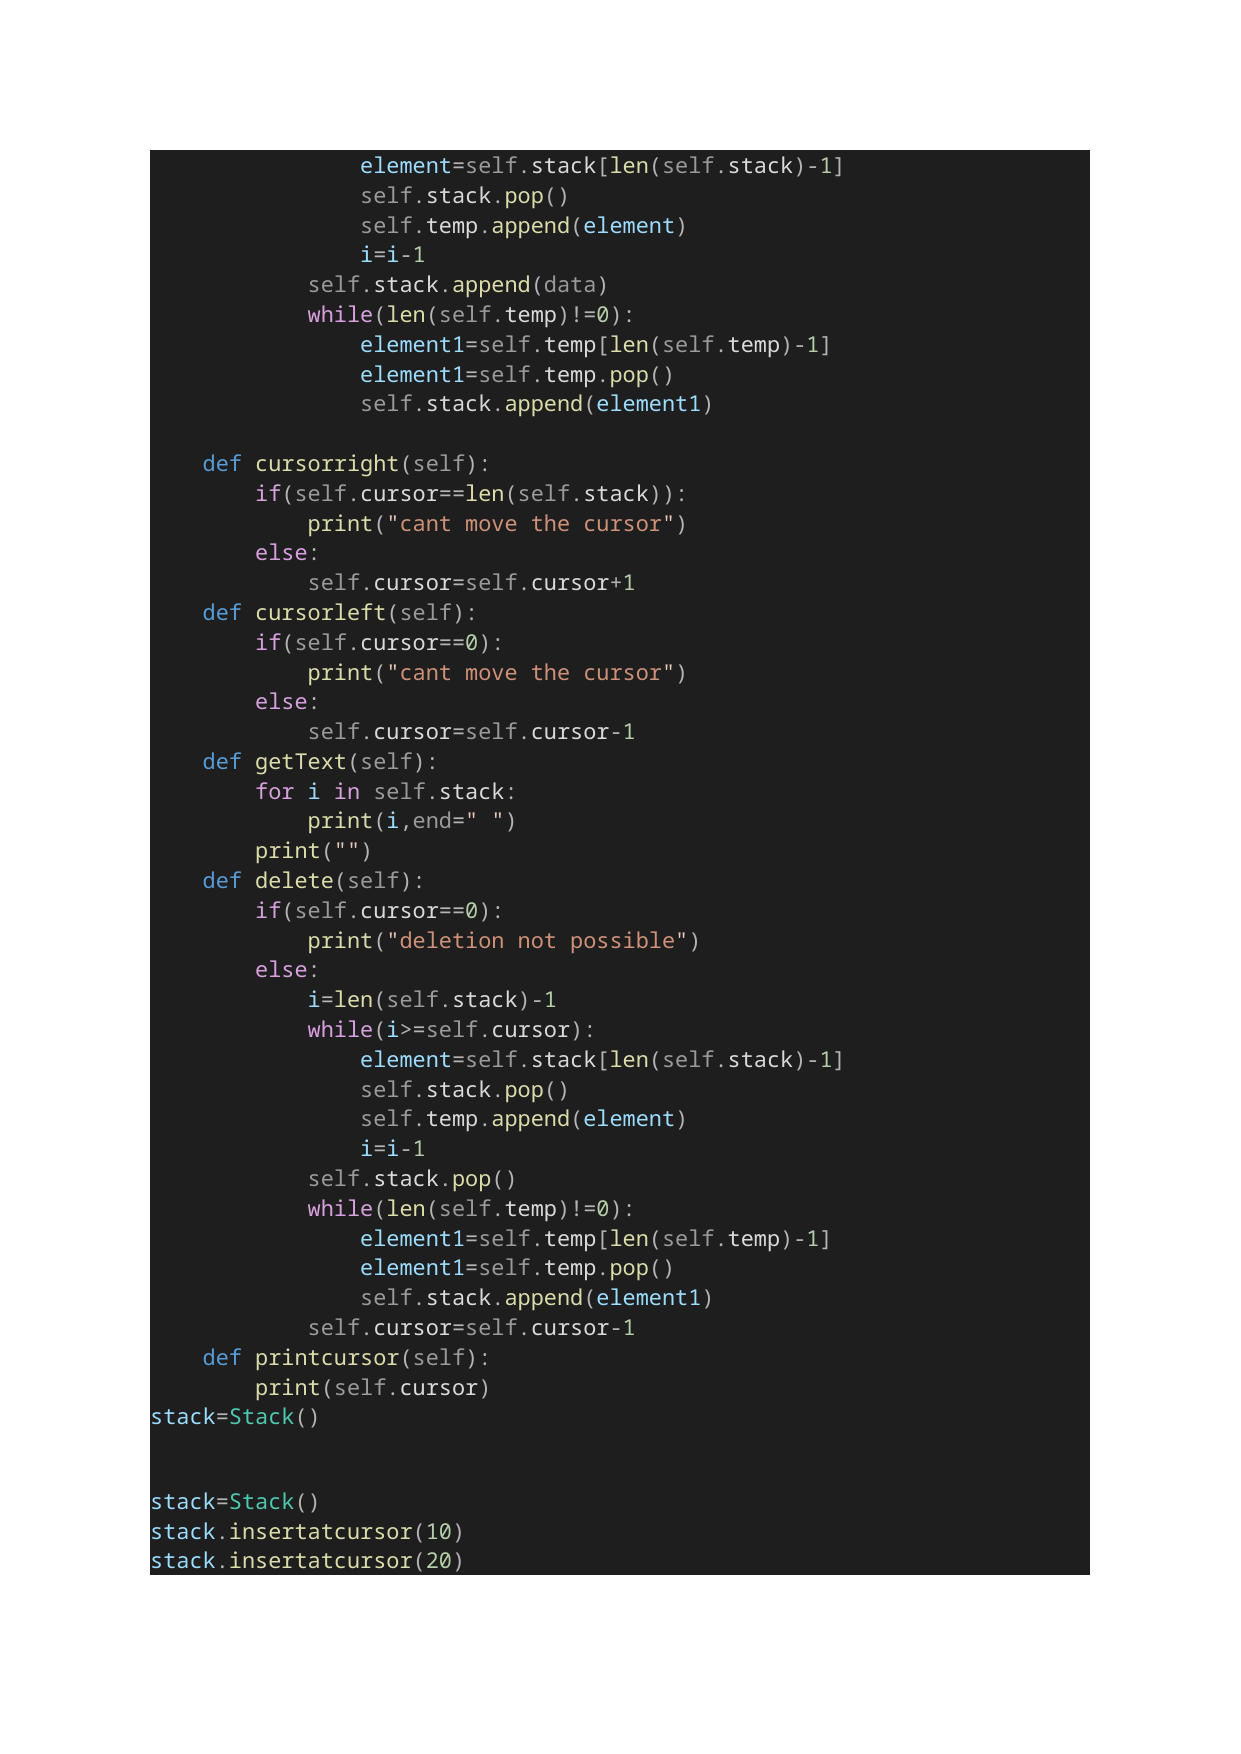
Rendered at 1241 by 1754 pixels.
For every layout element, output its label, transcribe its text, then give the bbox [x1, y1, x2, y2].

text print("cant move the cursor") [150, 507, 1090, 537]
text element=self.stack[len(self.stack)-1] [150, 1044, 1090, 1073]
text if(self.cursor==0): [150, 627, 1090, 656]
text element1=self.temp[len(self.temp)-1] [150, 329, 1090, 358]
text self.stack.append(data) [150, 269, 1090, 299]
text else: [150, 537, 1090, 567]
text self.temp.append(element) [150, 1103, 1090, 1133]
text stack=Stack() [150, 1486, 1090, 1516]
text element1=self.temp[len(self.temp)-1] [150, 1222, 1090, 1252]
text print("cant move the cursor") [150, 656, 1090, 686]
text self.cursor=self.cursor-1 [150, 716, 1090, 746]
text self.stack.pop() [150, 1163, 1090, 1193]
text self.temp.append(element) [150, 209, 1090, 239]
text while(len(self.temp)!=0): [150, 1193, 1090, 1222]
text print("deletion not possible") [150, 924, 1090, 954]
text stack=Stack() [150, 1401, 1090, 1431]
text def cursorleft(self): [150, 597, 1090, 627]
text def cursorright(self): [150, 448, 1090, 478]
text self.stack.pop() [150, 180, 1090, 209]
text element=self.stack[len(self.stack)-1] [150, 150, 1090, 180]
text i=i-1 [150, 1133, 1090, 1163]
text element1=self.temp.pop() [150, 358, 1090, 388]
text self.cursor=self.cursor-1 [150, 1312, 1090, 1342]
text i=len(self.stack)-1 [150, 984, 1090, 1014]
text print(i,end=" ") [150, 805, 1090, 835]
text if(self.cursor==len(self.stack)): [150, 478, 1090, 507]
text print("") [150, 835, 1090, 865]
text i=i-1 [150, 239, 1090, 269]
text while(len(self.temp)!=0): [150, 299, 1090, 329]
text stack.insertatcursor(20) [150, 1545, 1090, 1575]
text else: [150, 954, 1090, 984]
text self.stack.append(element1) [150, 388, 1090, 418]
text def printcursor(self): [150, 1342, 1090, 1371]
text while(i>=self.cursor): [150, 1014, 1090, 1044]
text self.cursor=self.cursor+1 [150, 567, 1090, 597]
text element1=self.temp.pop() [150, 1252, 1090, 1282]
text def getText(self): [150, 746, 1090, 776]
text for i in self.stack: [150, 776, 1090, 805]
text self.stack.append(element1) [150, 1282, 1090, 1312]
text print(self.cursor) [150, 1371, 1090, 1401]
text else: [150, 686, 1090, 716]
text stack.insertatcursor(10) [150, 1516, 1090, 1545]
text self.stack.pop() [150, 1073, 1090, 1103]
text def delete(self): [150, 865, 1090, 895]
text if(self.cursor==0): [150, 895, 1090, 924]
